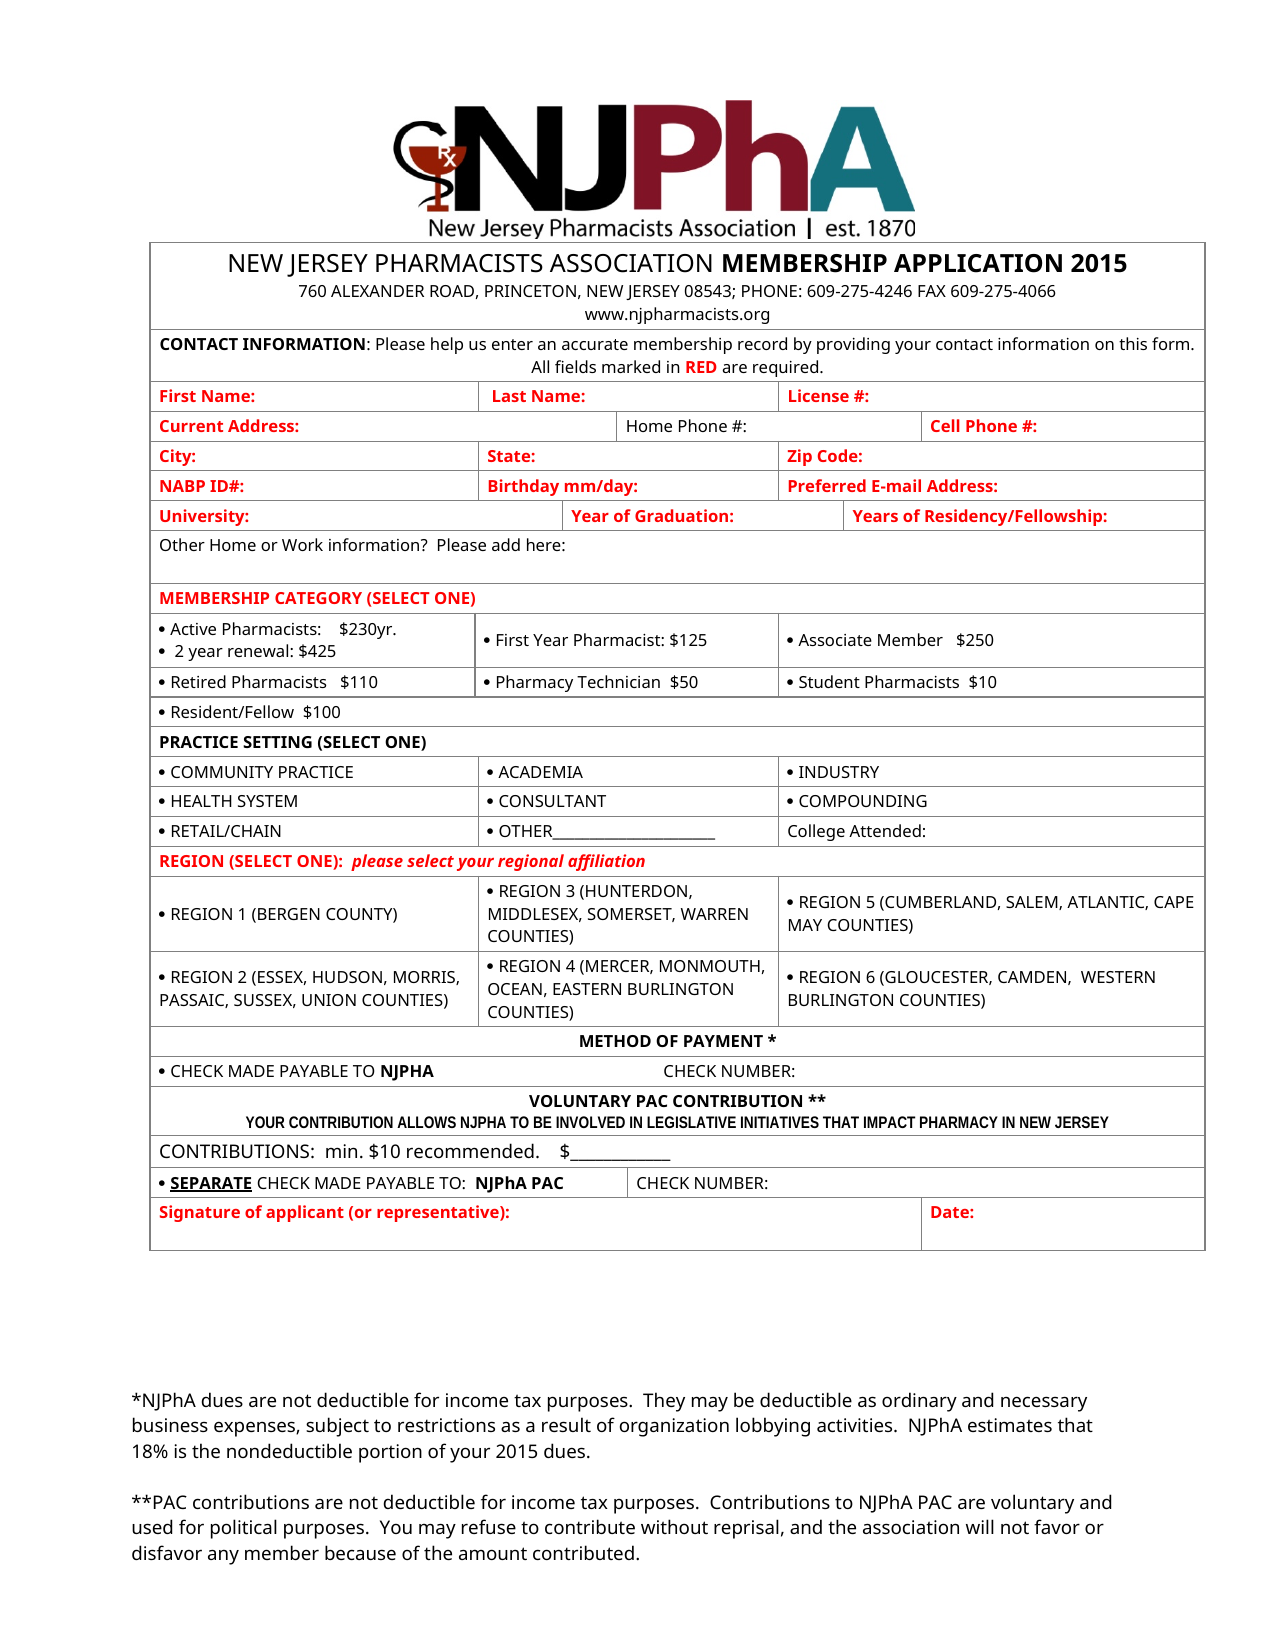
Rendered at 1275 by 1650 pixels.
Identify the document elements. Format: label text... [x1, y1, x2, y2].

table_cell University: [151, 501, 562, 530]
table_cell CONTRIBUTIONS: min. $10 recommended. $____________ [151, 1136, 1204, 1167]
table_cell CONSULTANT [479, 787, 778, 816]
table_cell Other Home or Work information? Please add here: [151, 531, 1204, 582]
table_cell PRACTICE SETTING (SELECT ONE) [151, 727, 1204, 756]
text *NJPhA dues are not deductible for income tax purposes. They may be deductible as ordinary and necessary business expenses, subject to restrictions as a result of organization lobbying activities. NJPhA estimates that 18% is the nondeductible portion of your 2015 dues. [131, 1387, 1125, 1463]
table_cell Preferred E-mail Address: [779, 471, 1204, 500]
table_cell Pharmacy Technician $50 [476, 668, 778, 696]
table_cell OTHER______________________ [479, 817, 778, 846]
table_cell SEPARATE CHECK MADE PAYABLE TO: NJPhA PAC [151, 1168, 627, 1197]
table_cell First Name: [151, 382, 478, 411]
table_cell First Year Pharmacist: $125 [476, 614, 778, 667]
table_cell Associate Member $250 [779, 614, 1204, 667]
table_cell Zip Code: [779, 442, 1204, 470]
table_cell Active Pharmacists: $230yr. 2 year renewal: $425 [151, 614, 474, 667]
table_cell State: [479, 442, 778, 470]
table_cell ACADEMIA [479, 757, 778, 786]
table_cell REGION (SELECT ONE): please select your regional affiliation [151, 847, 1204, 876]
table_cell REGION 1 (BERGEN COUNTY) [151, 877, 478, 951]
table_cell CHECK NUMBER: [628, 1168, 1204, 1197]
table_cell HEALTH SYSTEM [151, 787, 478, 816]
table_cell Resident/Fellow $100 [151, 698, 1204, 726]
table_header NEW JERSEY pHARMACISTS aSSOCIATION Membership Application 2015 760 ALEXANDER ROAD, PRINCETON, NEW JERSEY 08543; PHONE: 609-275-4246 FAX 609-275-4066 www.njpharmacists.org [151, 243, 1204, 328]
table_cell REGION 2 (ESSEX, HUDSON, MORRIS, PASSAIC, SUSSEX, UNION COUNTIES) [151, 952, 478, 1026]
table_cell COMPOUNDING [779, 787, 1204, 816]
table_cell REGION 6 (GLOUCESTER, CAMDEN, WESTERN BURLINGTON COUNTIES) [779, 952, 1204, 1026]
table_cell Last Name: [479, 382, 778, 411]
table_cell Home Phone #: [617, 412, 921, 441]
table_cell vOLUNTARY pac CONTRIBUTION ** YOUR CONTRIBUTION ALLOWS njpHA TO be involved in legislative initiatives that impact PHARMACY IN NEW JERSEY [151, 1087, 1204, 1135]
table_cell REGION 5 (CUMBERLAND, SALEM, ATLANTIC, CAPE MAY COUNTIES) [779, 877, 1204, 951]
picture [393, 100, 915, 238]
table_cell Year of Graduation: [563, 501, 843, 530]
table_cell Cell Phone #: [922, 412, 1204, 441]
text **PAC contributions are not deductible for income tax purposes. Contributions to NJPhA PAC are voluntary and used for political purposes. You may refuse to contribute without reprisal, and the association will not favor or disfavor any member because of the amount contributed. [131, 1489, 1125, 1566]
table_cell College Attended: [779, 817, 1204, 846]
table_cell INDUSTRY [779, 757, 1204, 786]
table_cell NABP ID#: [151, 471, 478, 500]
table_cell License #: [779, 382, 1204, 411]
table_cell Current Address: [151, 412, 616, 441]
table_cell Date: [922, 1198, 1204, 1249]
table_cell City: [151, 442, 478, 470]
table_cell Student Pharmacists $10 [779, 668, 1204, 696]
table_cell mEMBERSHIP CATEGORY (SELECT ONE) [151, 584, 1204, 612]
table_cell mETHOD OF pAYMENT * [151, 1027, 1204, 1056]
table_cell CHECK MADE PAYABLE TO NJPHA CHECK NUMBER: [151, 1057, 1204, 1086]
table_cell REGION 3 (HUNTERDON, MIDDLESEX, SOMERSET, WARREN COUNTIES) [479, 877, 778, 951]
table_cell RETAIL/CHAIN [151, 817, 478, 846]
table_cell COMMUNITY PRACTICE [151, 757, 478, 786]
table_cell Birthday mm/day: [479, 471, 778, 500]
table_cell Years of Residency/Fellowship: [844, 501, 1204, 530]
table_cell Retired Pharmacists $110 [151, 668, 474, 696]
table_cell REGION 4 (MERCER, MONMOUTH, OCEAN, EASTERN BURLINGTON COUNTIES) [479, 952, 778, 1026]
table_cell Contact Information: Please help us enter an accurate membership record by providing your contact information on this form. All fields marked in RED are required. [151, 330, 1204, 381]
table_cell Signature of applicant (or representative): [151, 1198, 921, 1249]
